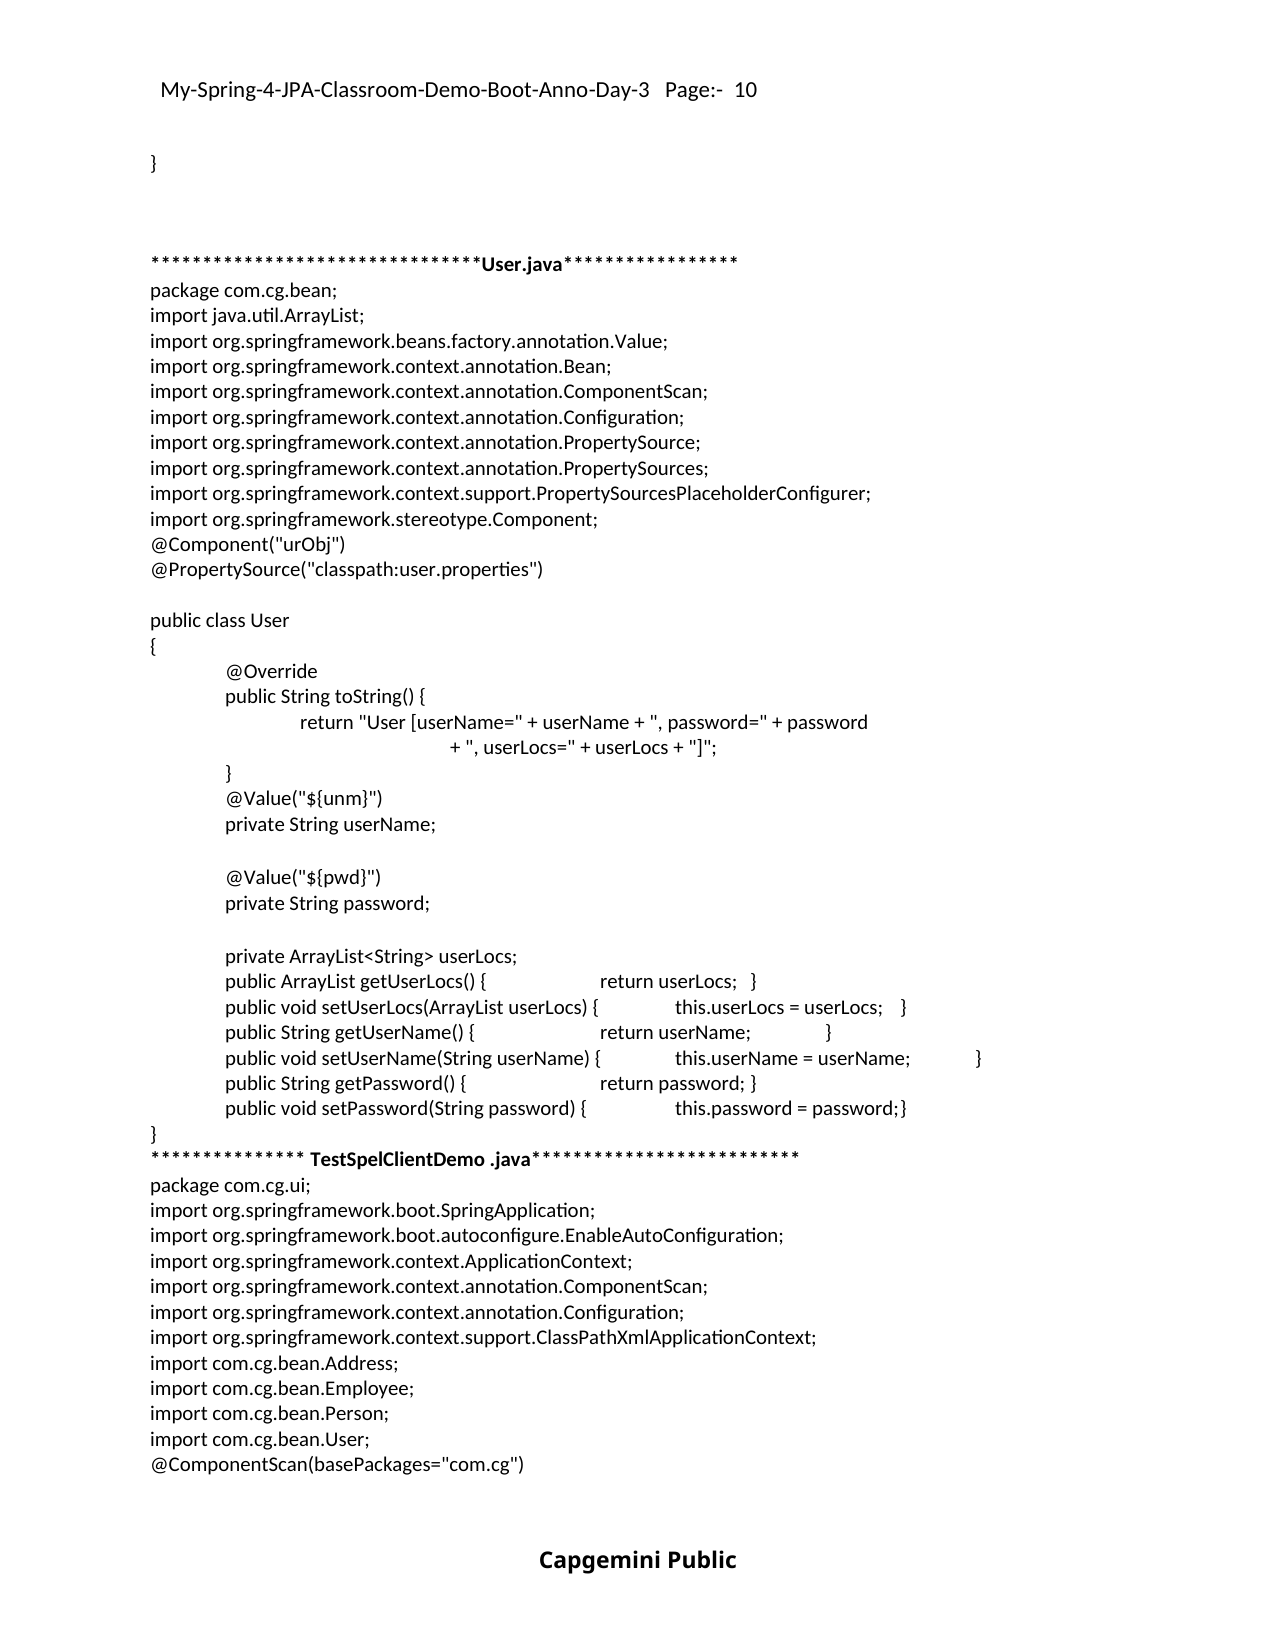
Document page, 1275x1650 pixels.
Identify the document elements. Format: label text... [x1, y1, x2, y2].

text public void setPassword(String password) { this.password = password; } [150, 1096, 1125, 1121]
text *************** TestSpelClientDemo .java************************** [150, 1146, 1125, 1172]
text import org.springframework.context.ApplicationContext; [150, 1248, 1125, 1273]
text public void setUserName(String userName) { this.userName = userName; } [150, 1045, 1125, 1070]
text public String getUserName() { return userName; } [150, 1019, 1125, 1045]
text + ", userLocs=" + userLocs + "]"; [150, 734, 1125, 760]
text import org.springframework.context.annotation.PropertySource; [150, 429, 1125, 455]
text @Component("urObj") [150, 531, 1125, 557]
text import com.cg.bean.Person; [150, 1401, 1125, 1426]
text @ComponentScan(basePackages="com.cg") [150, 1451, 1125, 1477]
text public String getPassword() { return password; } [150, 1070, 1125, 1096]
text public void setUserLocs(ArrayList userLocs) { this.userLocs = userLocs; } [150, 994, 1125, 1019]
text @Value("${unm}") [150, 785, 1125, 811]
text import org.springframework.stereotype.Component; [150, 506, 1125, 531]
text import org.springframework.context.annotation.Configuration; [150, 1299, 1125, 1324]
text import org.springframework.context.annotation.Bean; [150, 353, 1125, 379]
text @Override [150, 658, 1125, 684]
text import org.springframework.context.support.PropertySourcesPlaceholderConfigurer; [150, 480, 1125, 506]
text @PropertySource("classpath:user.properties") [150, 557, 1125, 582]
text import org.springframework.boot.autoconfigure.EnableAutoConfiguration; [150, 1223, 1125, 1248]
text package com.cg.ui; [150, 1172, 1125, 1197]
text private String password; [150, 890, 1125, 915]
text public ArrayList getUserLocs() { return userLocs; } [150, 968, 1125, 994]
text import java.util.ArrayList; [150, 302, 1125, 328]
text private String userName; [150, 811, 1125, 836]
text import com.cg.bean.Employee; [150, 1375, 1125, 1401]
text } [150, 760, 1125, 785]
text { [150, 633, 1125, 658]
text import org.springframework.context.annotation.Configuration; [150, 404, 1125, 429]
text @Value("${pwd}") [150, 864, 1125, 890]
text public String toString() { [150, 684, 1125, 709]
text import org.springframework.beans.factory.annotation.Value; [150, 328, 1125, 353]
text import org.springframework.context.annotation.ComponentScan; [150, 1273, 1125, 1299]
text return "User [userName=" + userName + ", password=" + password [150, 709, 1125, 734]
text } [150, 1121, 1125, 1146]
text public class User [150, 607, 1125, 633]
text private ArrayList<String> userLocs; [150, 943, 1125, 968]
text import org.springframework.context.support.ClassPathXmlApplicationContext; [150, 1324, 1125, 1350]
text import com.cg.bean.Address; [150, 1350, 1125, 1375]
text ********************************User.java***************** [150, 252, 1125, 277]
text import org.springframework.context.annotation.ComponentScan; [150, 379, 1125, 404]
text import com.cg.bean.User; [150, 1426, 1125, 1451]
text import org.springframework.boot.SpringApplication; [150, 1197, 1125, 1223]
text } [150, 150, 1125, 175]
text package com.cg.bean; [150, 277, 1125, 302]
text import org.springframework.context.annotation.PropertySources; [150, 455, 1125, 480]
